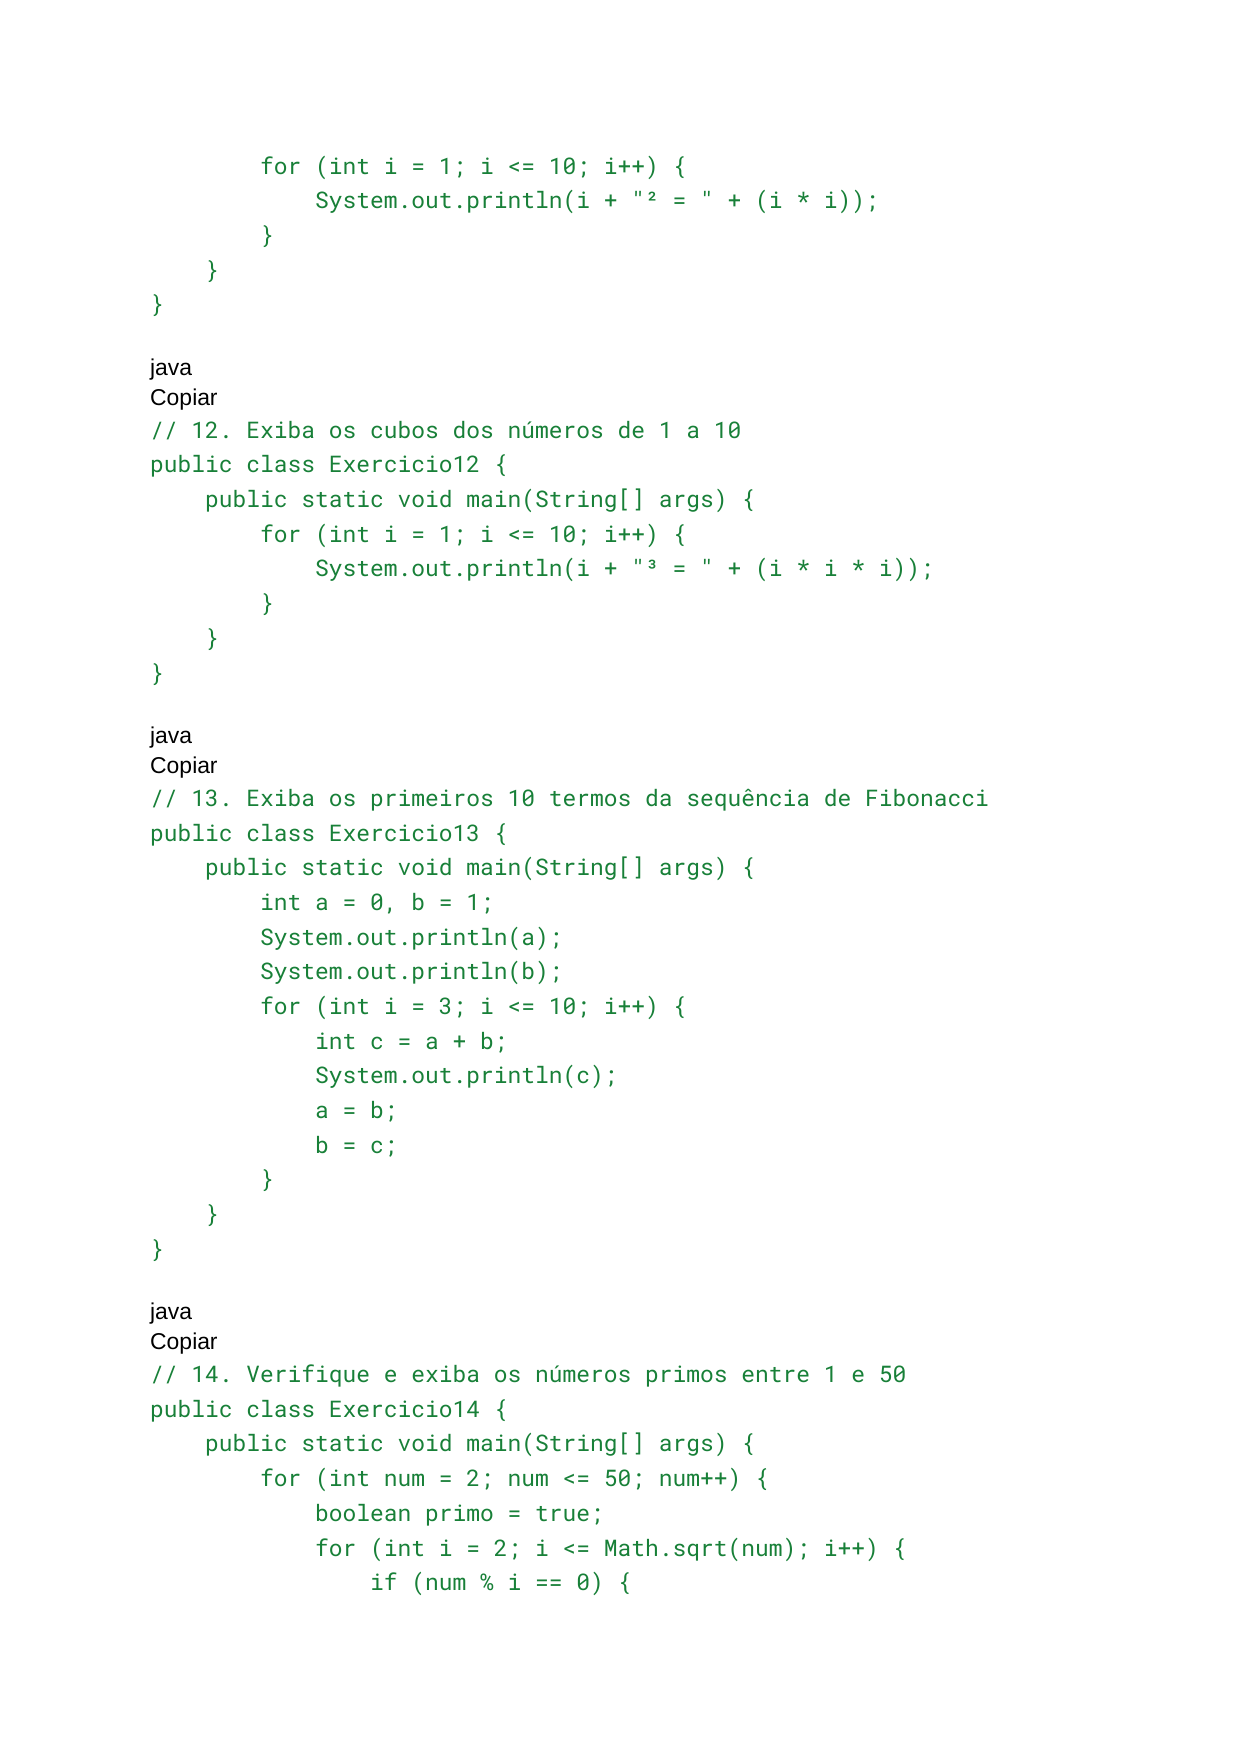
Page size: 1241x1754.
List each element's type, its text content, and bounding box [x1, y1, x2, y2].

text public class Exercicio12 { [150, 449, 1090, 479]
text b = c; [150, 1129, 1090, 1159]
text public class Exercicio14 { [150, 1393, 1090, 1423]
text // 14. Verifique e exiba os números primos entre 1 e 50 [150, 1358, 1090, 1389]
text // 13. Exiba os primeiros 10 termos da sequência de Fibonacci [150, 782, 1090, 812]
text // 12. Exiba os cubos dos números de 1 a 10 [150, 414, 1090, 444]
text for (int num = 2; num <= 50; num++) { [150, 1462, 1090, 1493]
text int a = 0, b = 1; [150, 886, 1090, 916]
text public static void main(String[] args) { [150, 483, 1090, 514]
text for (int i = 1; i <= 10; i++) { [150, 518, 1090, 548]
text } [150, 1164, 1090, 1194]
text } [150, 657, 1090, 687]
text for (int i = 3; i <= 10; i++) { [150, 990, 1090, 1021]
text int c = a + b; [150, 1025, 1090, 1055]
text Copiar [150, 752, 1090, 778]
text } [150, 219, 1090, 249]
text System.out.println(i + "² = " + (i * i)); [150, 185, 1090, 215]
text } [150, 254, 1090, 284]
text public static void main(String[] args) { [150, 1428, 1090, 1458]
text a = b; [150, 1094, 1090, 1124]
text java [150, 354, 1090, 380]
text for (int i = 1; i <= 10; i++) { [150, 150, 1090, 180]
text public static void main(String[] args) { [150, 852, 1090, 882]
text System.out.println(c); [150, 1060, 1090, 1090]
text System.out.println(i + "³ = " + (i * i * i)); [150, 553, 1090, 583]
text } [150, 1233, 1090, 1263]
text } [150, 622, 1090, 652]
text Copiar [150, 1328, 1090, 1354]
text } [150, 1198, 1090, 1229]
text boolean primo = true; [150, 1497, 1090, 1527]
text } [150, 289, 1090, 319]
text Copiar [150, 384, 1090, 410]
text java [150, 1298, 1090, 1324]
text if (num % i == 0) { [150, 1567, 1090, 1597]
text System.out.println(b); [150, 956, 1090, 986]
text } [150, 587, 1090, 618]
text System.out.println(a); [150, 921, 1090, 951]
text java [150, 722, 1090, 748]
text public class Exercicio13 { [150, 817, 1090, 847]
text for (int i = 2; i <= Math.sqrt(num); i++) { [150, 1532, 1090, 1562]
